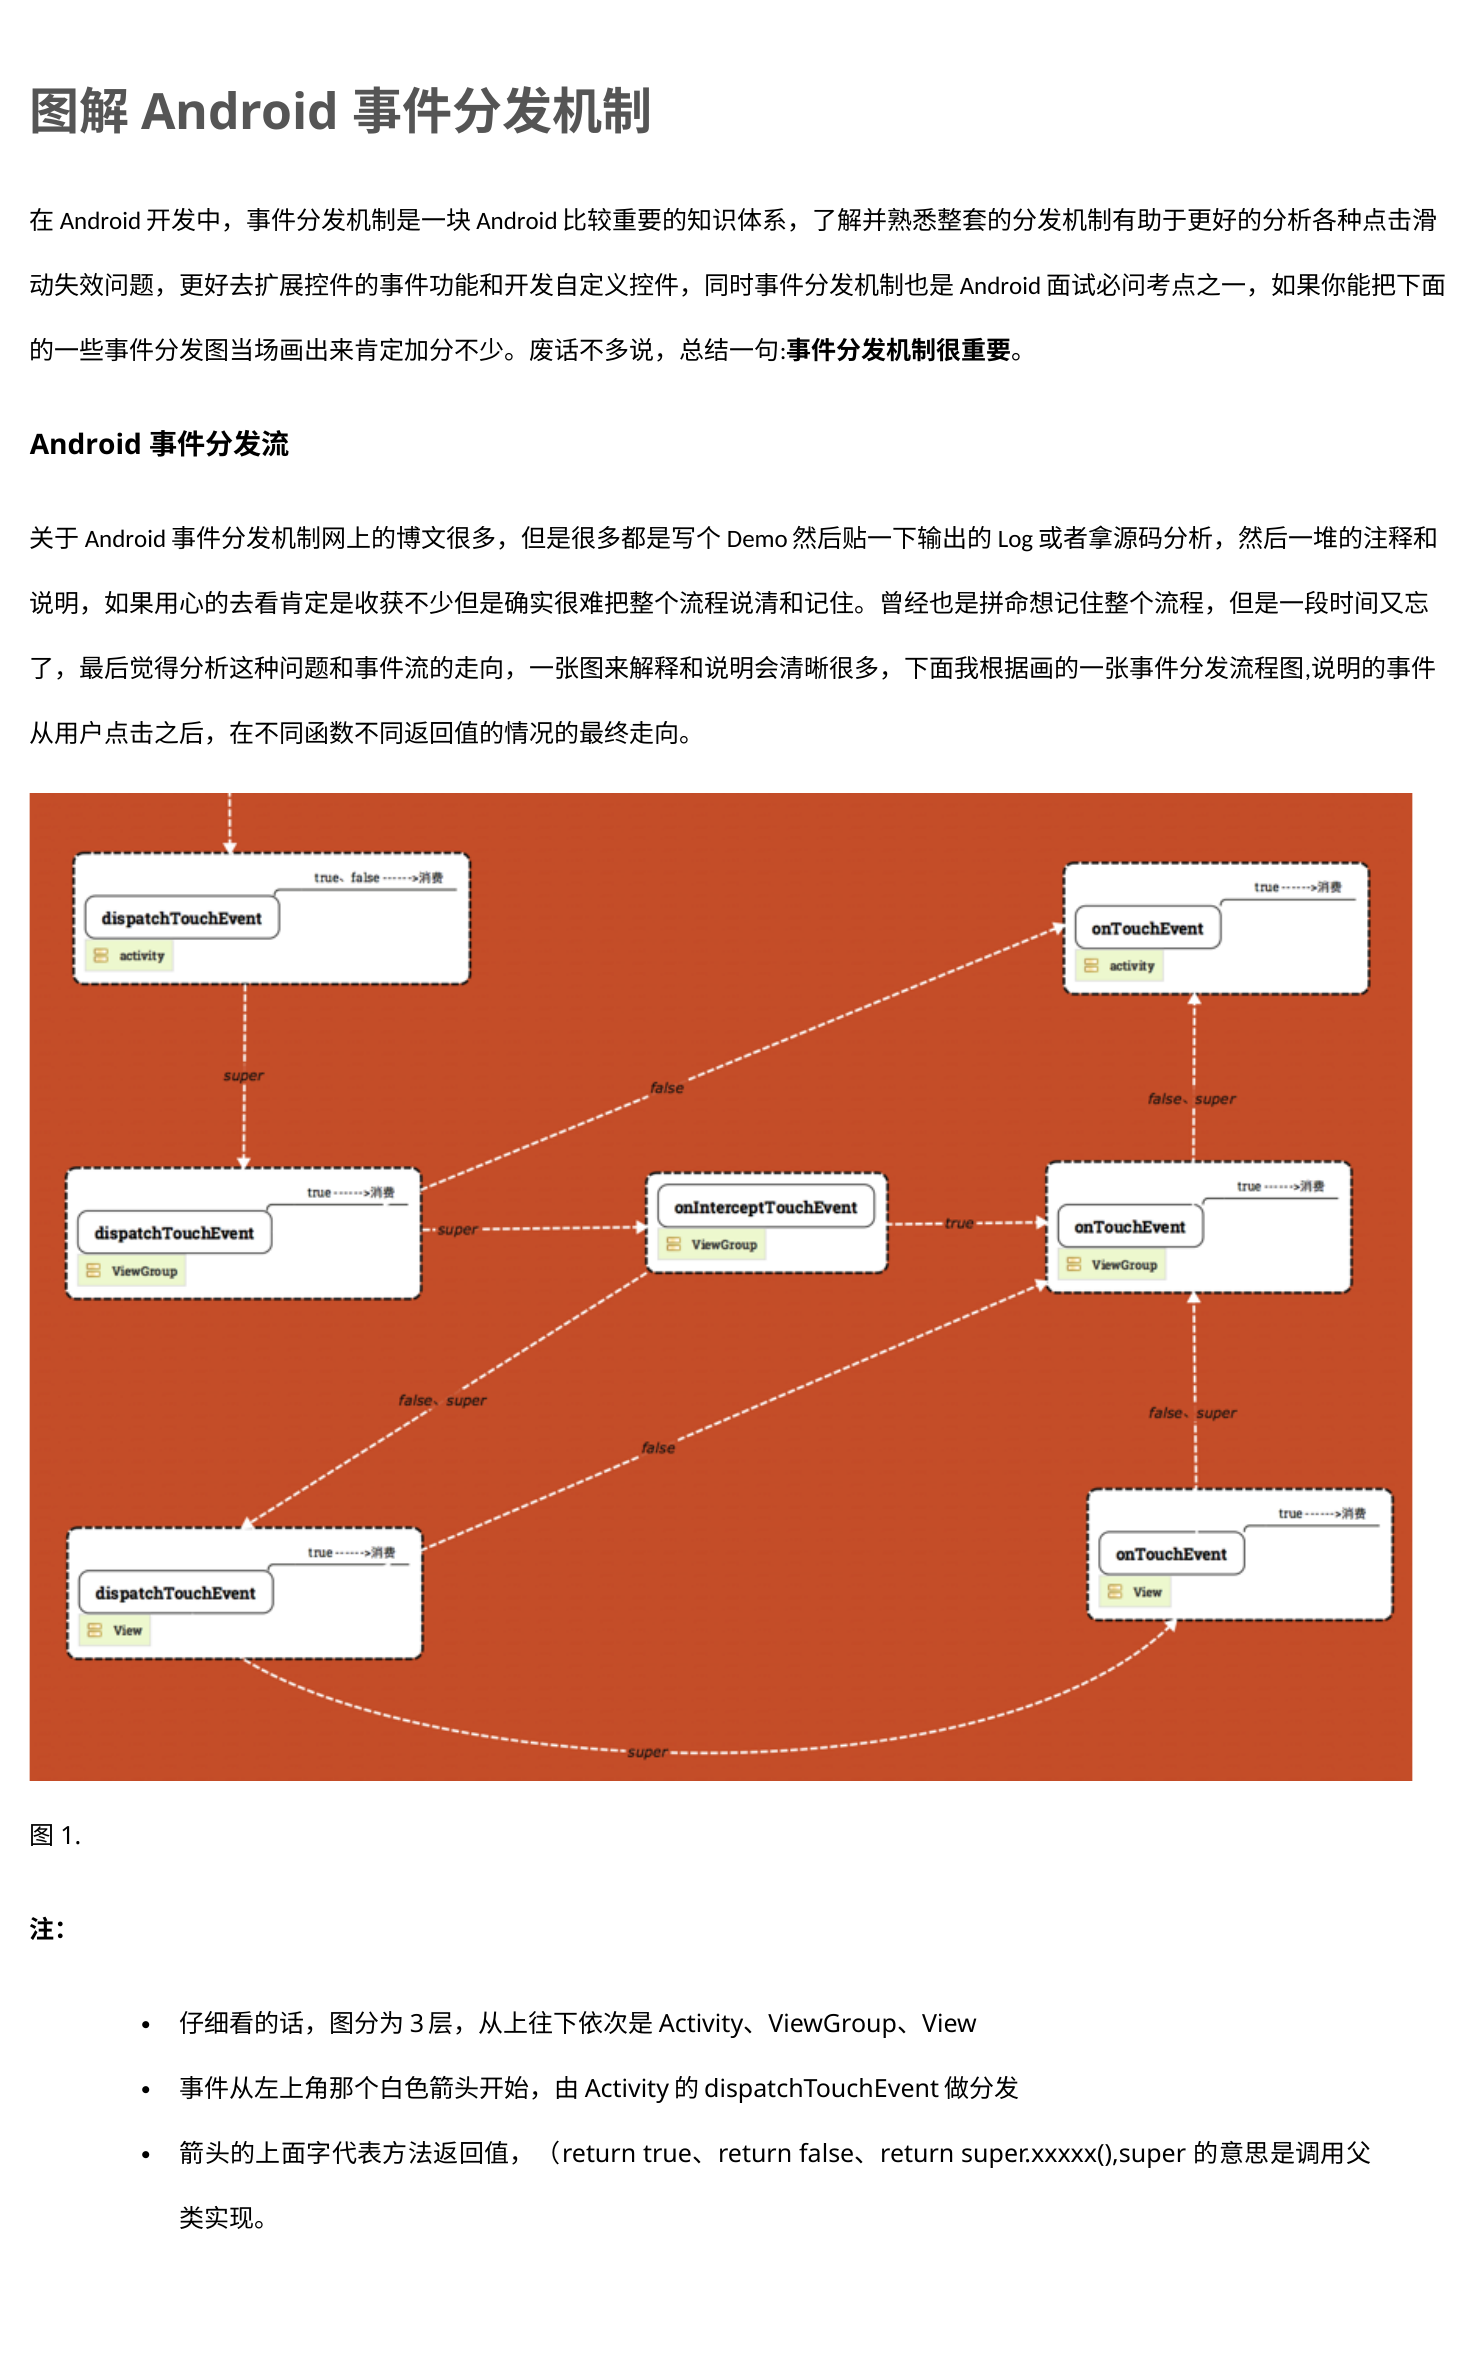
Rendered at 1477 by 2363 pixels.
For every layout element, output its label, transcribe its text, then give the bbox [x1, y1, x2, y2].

subtitle 图解 Android 事件分发机制 [29, 59, 1447, 157]
text 图 1. [29, 1801, 1447, 1866]
list 事件从左上角那个白色箭头开始，由Activity的dispatchTouchEvent做分发 [142, 2054, 1372, 2119]
text 关于Android 事件分发机制网上的博文很多，但是很多都是写个Demo然后贴一下输出的Log或者拿源码分析，然后一堆的注释和说明，如果用心的去看肯定是收获不少但是确实很难把整个流程说清和记住。曾经也是拼命想记住整个流程，但是一段时间又忘了，最后觉得分析这种问题和事件流的走向，一张图来解释和说明会清晰很多，下面我根据画的一张事件分发流程图,说明的事件从用户点击之后，在不同函数不同返回值的情况的最终走向。 [29, 504, 1447, 764]
picture [29, 793, 1413, 1781]
subtitle Android 事件分发流 [29, 410, 1447, 475]
list 箭头的上面字代表方法返回值，（return true、return false、return super.xxxxx(),super 的意思是调用父类实现。 [142, 2119, 1372, 2249]
text 注： [29, 1895, 1447, 1960]
list 仔细看的话，图分为3层，从上往下依次是Activity、ViewGroup、View [142, 1989, 1372, 2054]
text 在Android开发中，事件分发机制是一块Android比较重要的知识体系，了解并熟悉整套的分发机制有助于更好的分析各种点击滑动失效问题，更好去扩展控件的事件功能和开发自定义控件，同时事件分发机制也是Android面试必问考点之一，如果你能把下面的一些事件分发图当场画出来肯定加分不少。废话不多说，总结一句:事件分发机制很重要。 [29, 186, 1447, 381]
